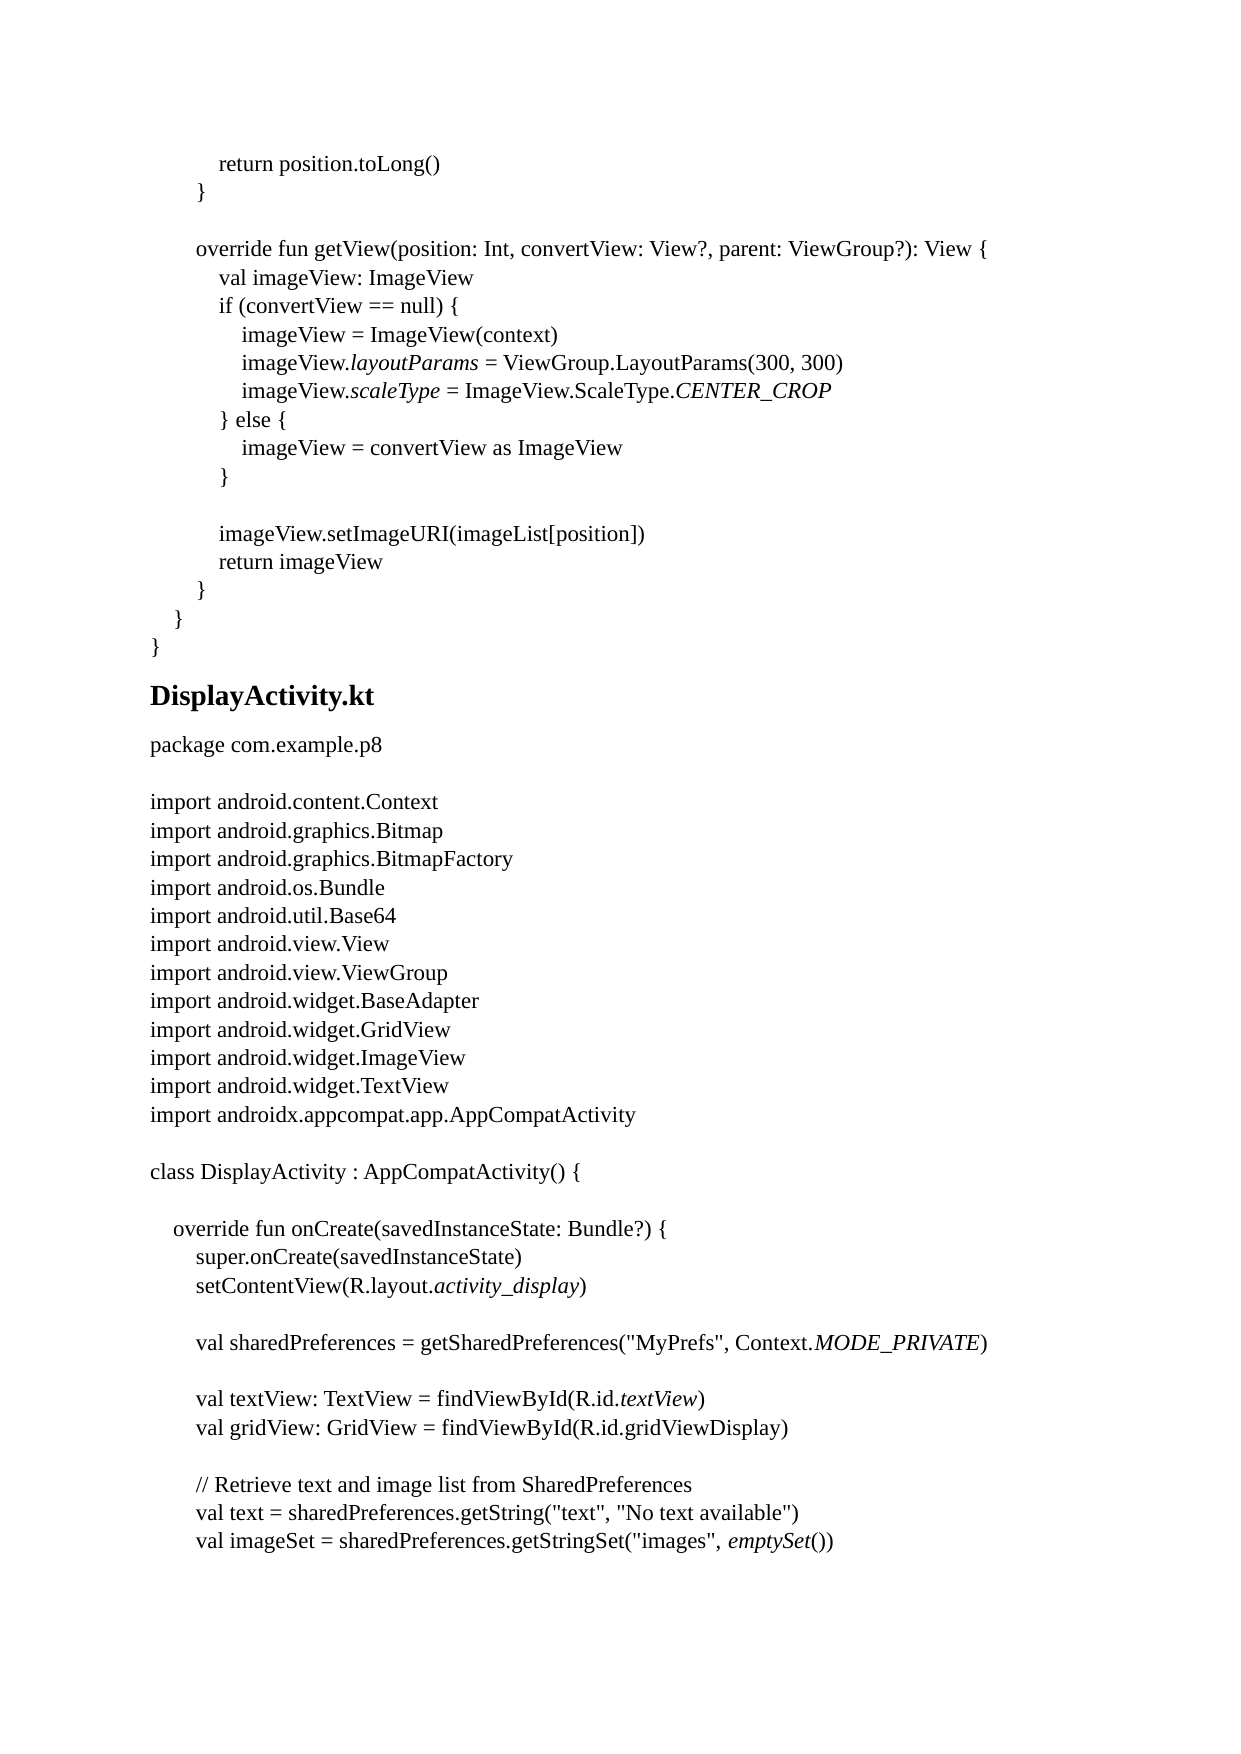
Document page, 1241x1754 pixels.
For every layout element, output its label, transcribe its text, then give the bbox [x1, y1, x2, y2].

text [150, 731, 1090, 1582]
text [150, 150, 1090, 660]
text DisplayActivity.kt [150, 678, 1090, 712]
